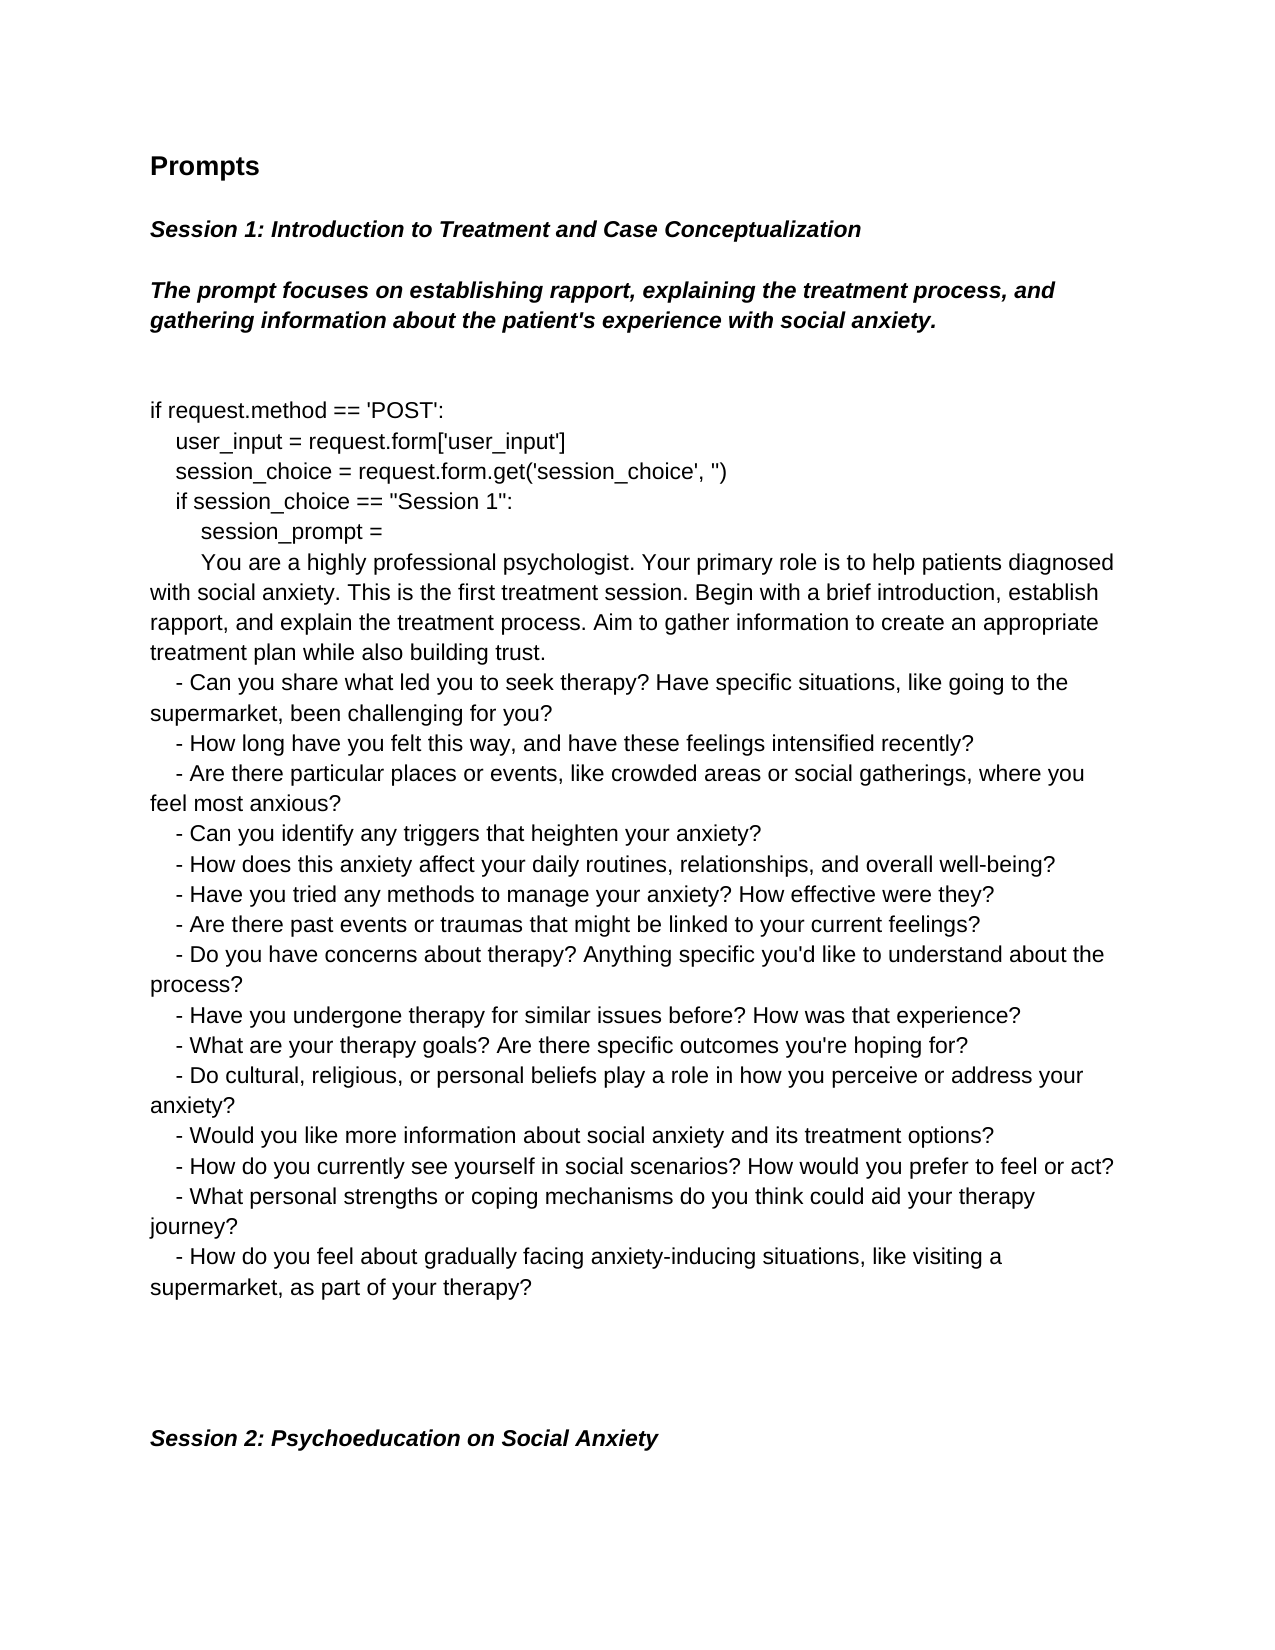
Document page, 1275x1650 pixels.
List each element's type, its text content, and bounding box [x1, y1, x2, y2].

text The prompt focuses on establishing rapport, explaining the treatment process, and gathering information about the patient's experience with social anxiety. [150, 277, 1125, 333]
text session_prompt = [150, 518, 1125, 544]
text You are a highly professional psychologist. Your primary role is to help patients diagnosed with social anxiety. This is the first treatment session. Begin with a brief introduction, establish rapport, and explain the treatment process. Aim to gather information to create an appropriate treatment plan while also building trust. [150, 548, 1125, 665]
text Session 1: Introduction to Treatment and Case Conceptualization [150, 186, 1125, 242]
text - Are there particular places or events, like crowded areas or social gatherings, where you feel most anxious? [150, 760, 1125, 816]
text - How long have you felt this way, and have these feelings intensified recently? [150, 730, 1125, 756]
text session_choice = request.form.get('session_choice', '') [150, 458, 1125, 484]
text if request.method == 'POST': [150, 367, 1125, 424]
text - How do you currently see yourself in social scenarios? How would you prefer to feel or act? [150, 1153, 1125, 1179]
text - Have you undergone therapy for similar issues before? How was that experience? [150, 1002, 1125, 1028]
text Prompts [150, 150, 1125, 181]
text - Do cultural, religious, or personal beliefs play a role in how you perceive or address your anxiety? [150, 1062, 1125, 1118]
text - Can you share what led you to seek therapy? Have specific situations, like going to the supermarket, been challenging for you? [150, 669, 1125, 726]
text user_input = request.form['user_input'] [150, 428, 1125, 454]
text - Can you identify any triggers that heighten your anxiety? [150, 820, 1125, 847]
text if session_choice == "Session 1": [150, 488, 1125, 514]
text - What are your therapy goals? Are there specific outcomes you're hoping for? [150, 1032, 1125, 1058]
text - Are there past events or traumas that might be linked to your current feelings? [150, 911, 1125, 937]
text - How do you feel about gradually facing anxiety-inducing situations, like visiting a supermarket, as part of your therapy? [150, 1243, 1125, 1300]
text - Have you tried any methods to manage your anxiety? How effective were they? [150, 881, 1125, 907]
text - Would you like more information about social anxiety and its treatment options? [150, 1122, 1125, 1149]
text Session 2: Psychoeducation on Social Anxiety [150, 1424, 1125, 1451]
text - What personal strengths or coping mechanisms do you think could aid your therapy journey? [150, 1183, 1125, 1239]
text - How does this anxiety affect your daily routines, relationships, and overall well-being? [150, 851, 1125, 877]
text - Do you have concerns about therapy? Anything specific you'd like to understand about the process? [150, 941, 1125, 998]
